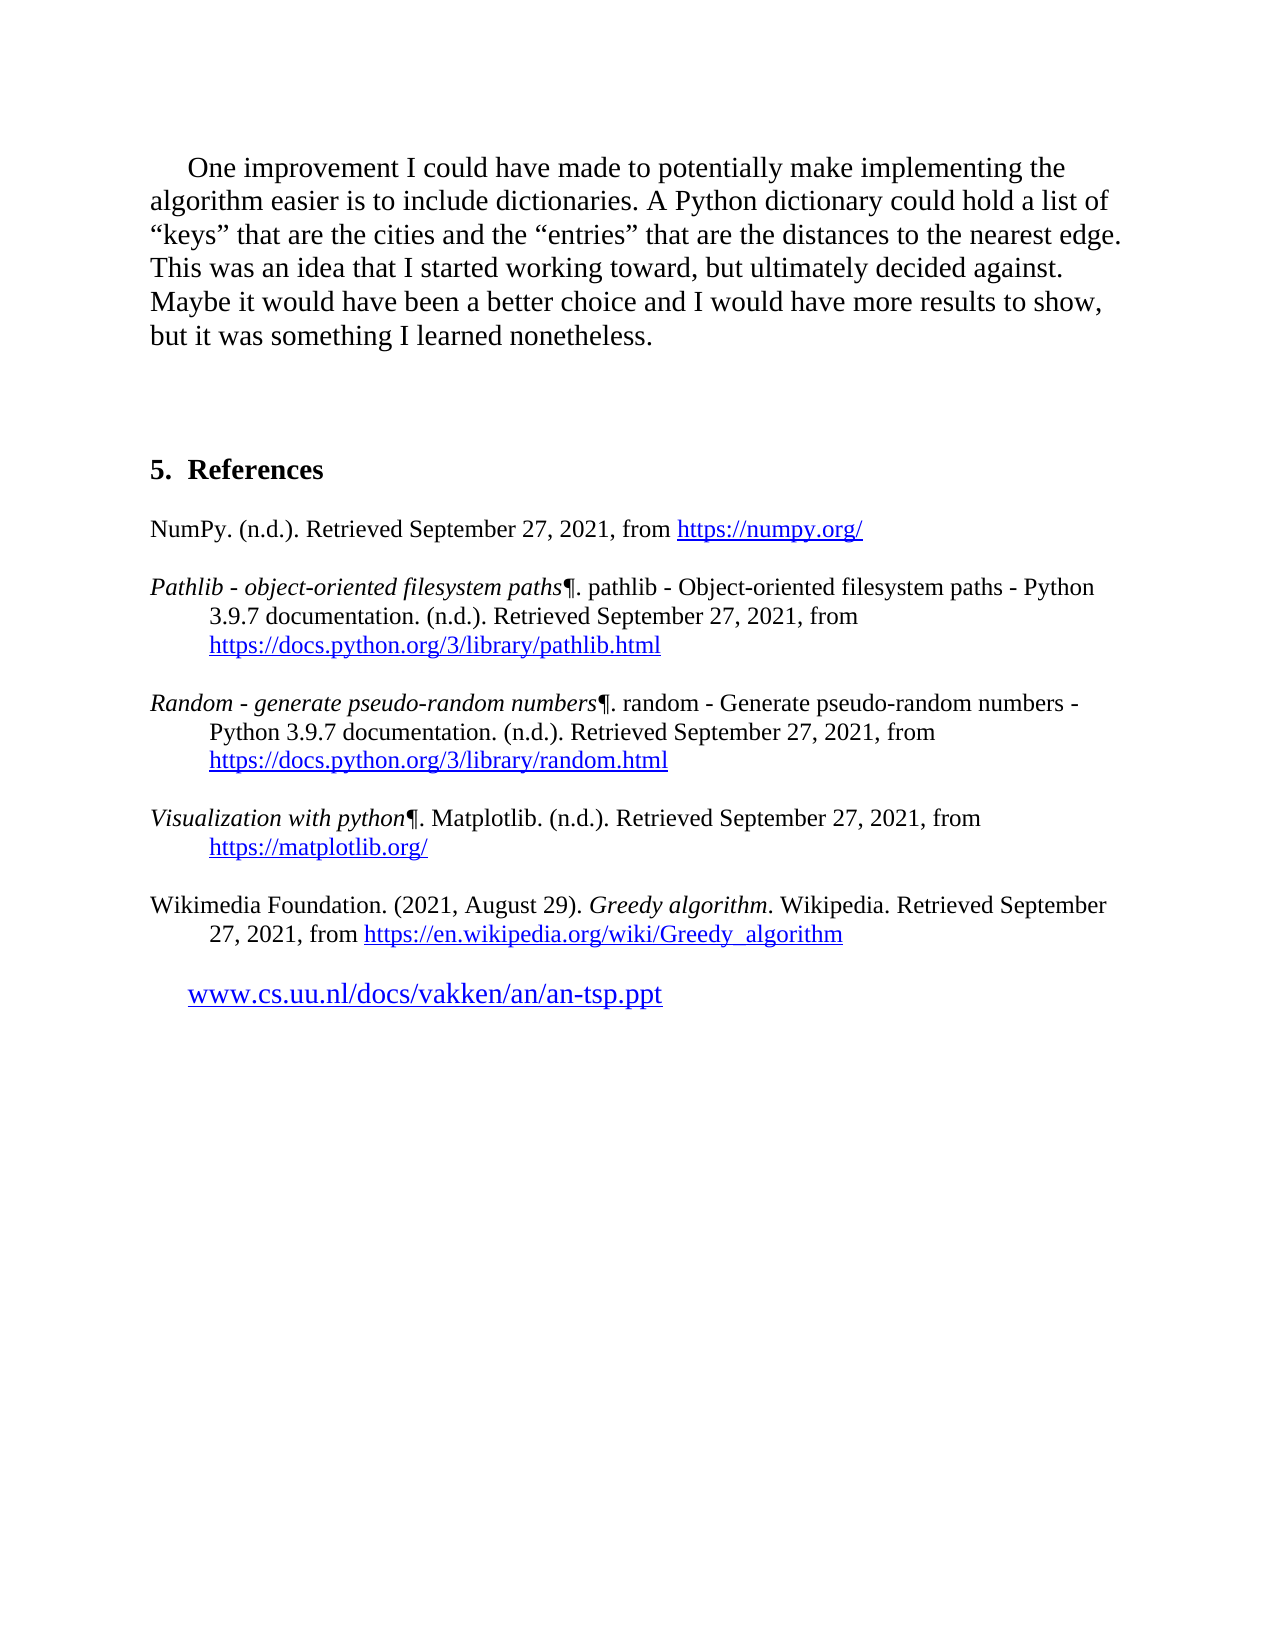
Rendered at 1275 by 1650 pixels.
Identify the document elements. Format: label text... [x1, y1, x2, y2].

text www.cs.uu.nl/docs/vakken/an/an-tsp.ppt [187, 977, 1125, 1010]
text One improvement I could have made to potentially make implementing the algorithm easier is to include dictionaries. A Python dictionary could hold a list of “keys” that are the cities and the “entries” that are the distances to the nearest edge. This was an idea that I started working toward, but ultimately decided against. Maybe it would have been a better choice and I would have more results to show, but it was something I learned nonetheless. [150, 150, 1125, 351]
text NumPy. (n.d.). Retrieved September 27, 2021, from https://numpy.org/ [150, 514, 1125, 543]
text Pathlib - object-oriented filesystem paths¶. pathlib - Object-oriented filesystem paths - Python 3.9.7 documentation. (n.d.). Retrieved September 27, 2021, from https://docs.python.org/3/library/pathlib.html [150, 572, 1125, 659]
text Random - generate pseudo-random numbers¶. random - Generate pseudo-random numbers - Python 3.9.7 documentation. (n.d.). Retrieved September 27, 2021, from https://docs.python.org/3/library/random.html [150, 688, 1125, 774]
text Visualization with python¶. Matplotlib. (n.d.). Retrieved September 27, 2021, from https://matplotlib.org/ [150, 803, 1125, 861]
text Wikimedia Foundation. (2021, August 29). Greedy algorithm. Wikipedia. Retrieved September 27, 2021, from https://en.wikipedia.org/wiki/Greedy_algorithm [150, 890, 1125, 947]
list References [150, 452, 1125, 485]
